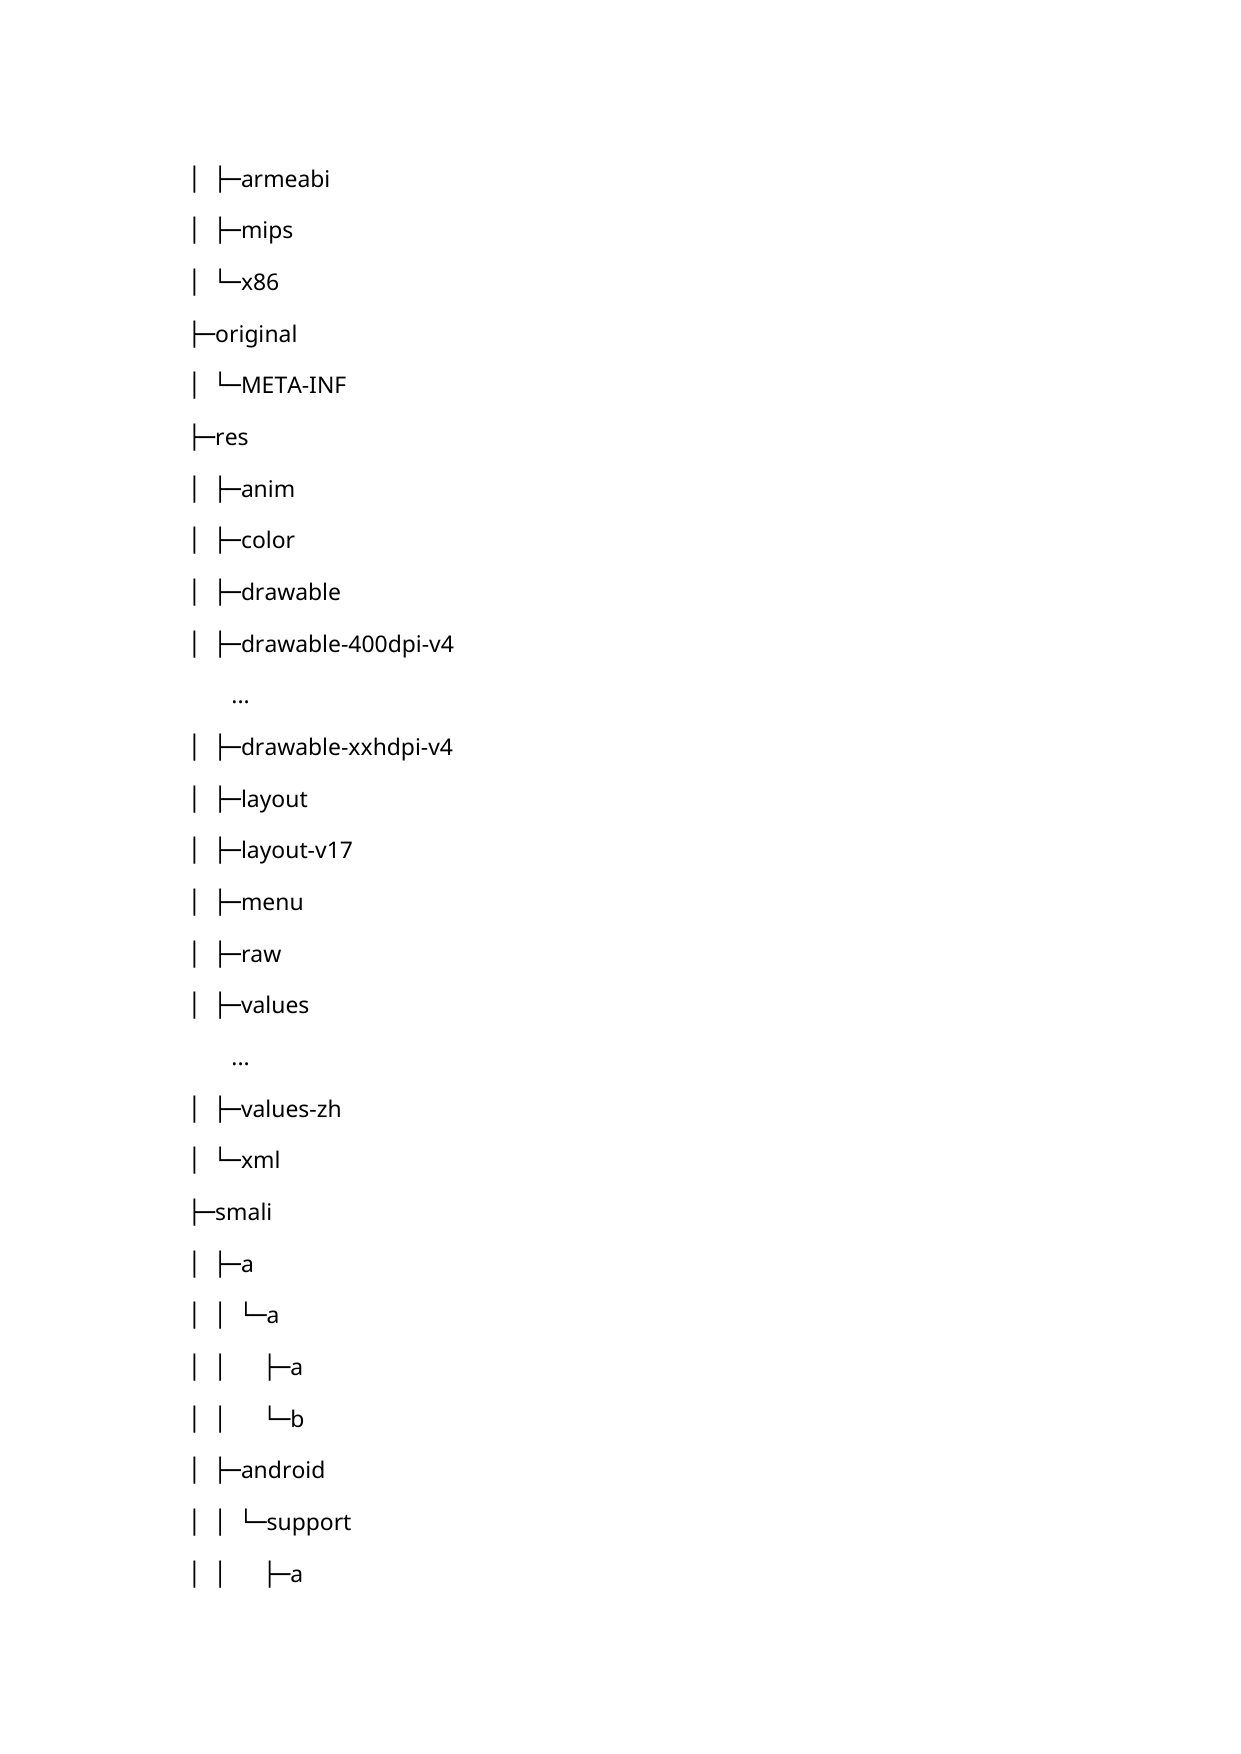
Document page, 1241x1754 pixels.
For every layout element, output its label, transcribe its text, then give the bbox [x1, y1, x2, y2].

text │ ├─color [187, 524, 1053, 556]
text │ └─META-INF [187, 369, 1053, 401]
text │ ├─drawable-xxhdpi-v4 [187, 730, 1053, 763]
text │ ├─drawable-400dpi-v4 [187, 627, 1053, 659]
text │ ├─anim [187, 472, 1053, 504]
text │ ├─menu [187, 885, 1053, 918]
text │ │ └─support [187, 1505, 1053, 1538]
text │ │ ├─a [187, 1350, 1053, 1383]
text │ ├─layout-v17 [187, 834, 1053, 866]
text │ └─xml [187, 1144, 1053, 1176]
text │ │ ├─a [187, 1557, 1053, 1589]
text │ ├─values-zh [187, 1092, 1053, 1124]
text ├─res [187, 420, 1053, 453]
text │ ├─armeabi [187, 162, 1053, 194]
text │ ├─raw [187, 937, 1053, 969]
text ... [187, 679, 1053, 711]
text │ ├─android [187, 1454, 1053, 1486]
text │ ├─a [187, 1247, 1053, 1279]
text │ │ └─b [187, 1402, 1053, 1434]
text │ └─x86 [187, 265, 1053, 298]
text │ ├─values [187, 989, 1053, 1021]
text ... [187, 1040, 1053, 1073]
text ├─original [187, 317, 1053, 349]
text │ │ └─a [187, 1299, 1053, 1331]
text │ ├─drawable [187, 575, 1053, 608]
text │ ├─layout [187, 782, 1053, 814]
text │ ├─mips [187, 214, 1053, 246]
text ├─smali [187, 1195, 1053, 1228]
